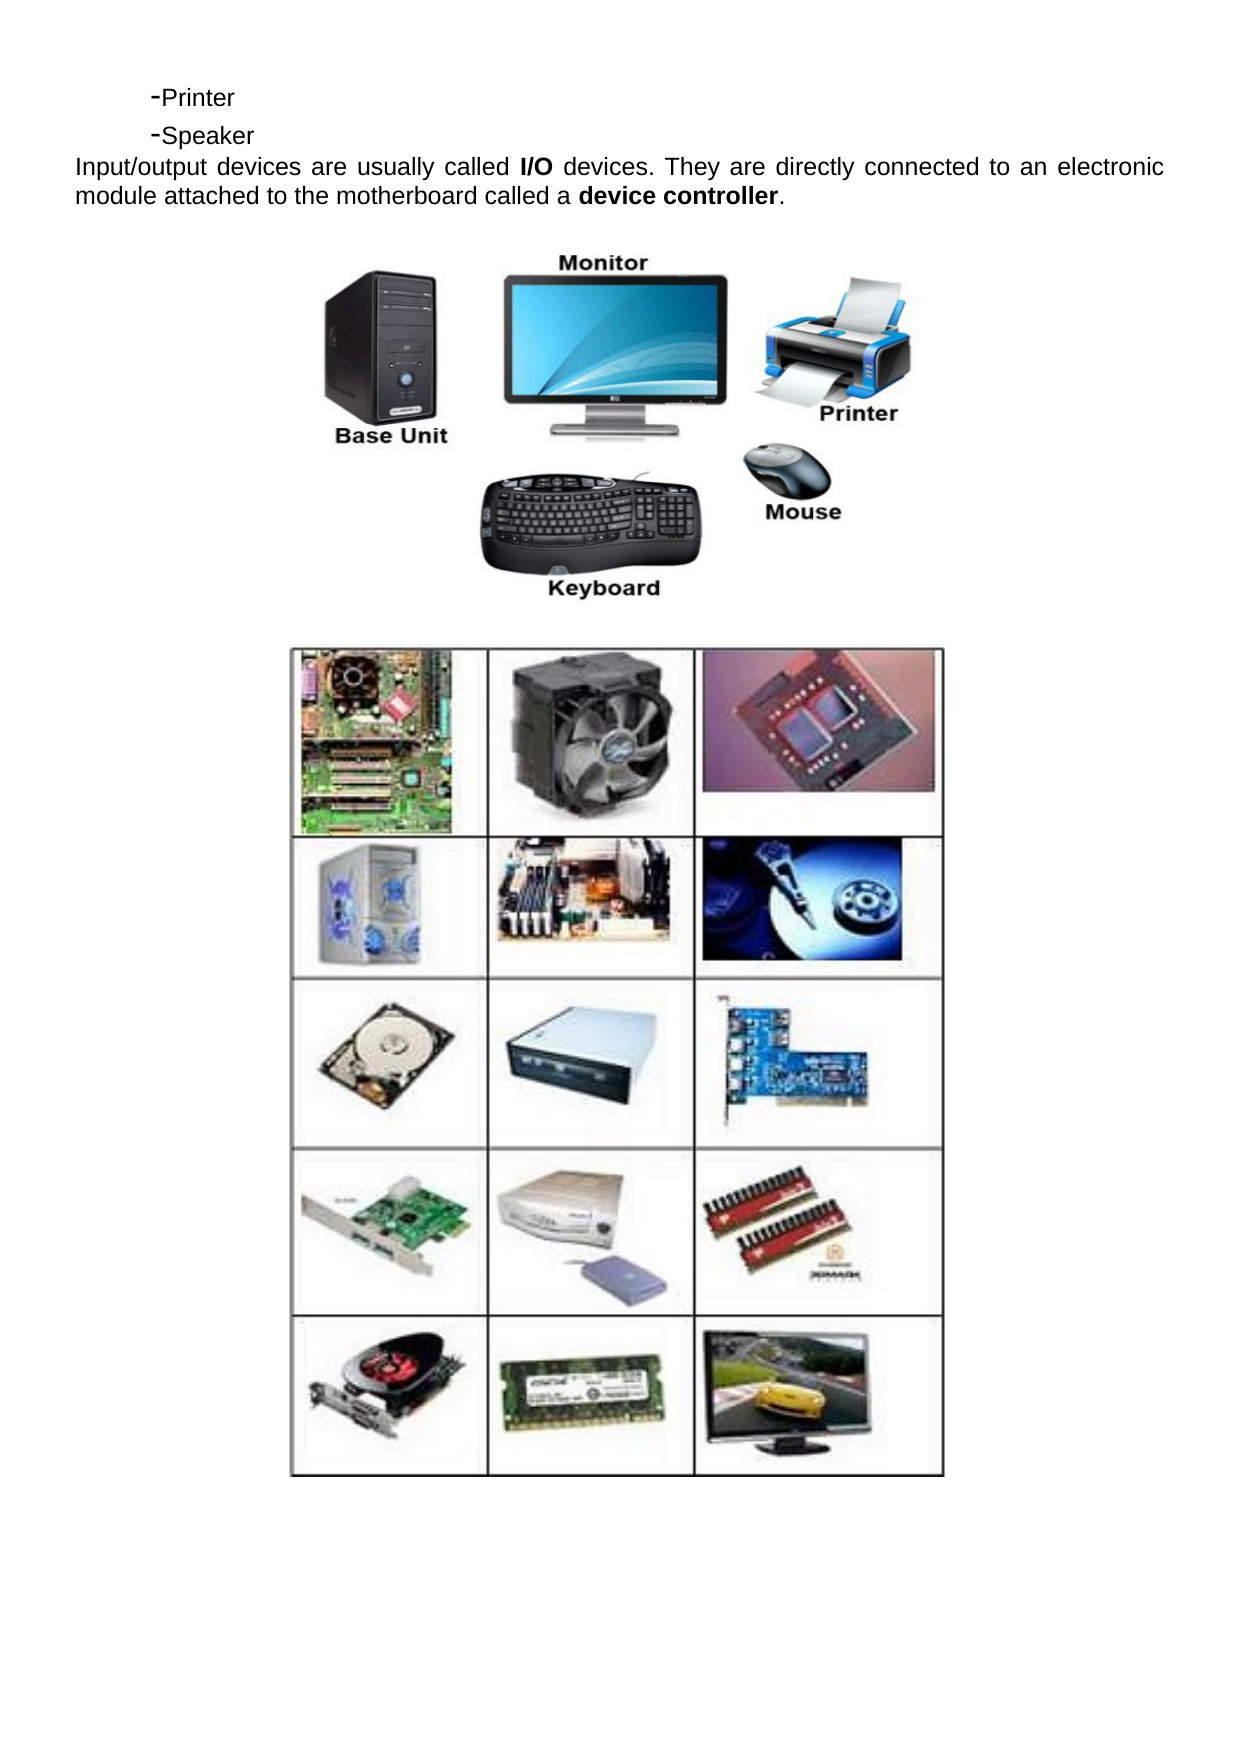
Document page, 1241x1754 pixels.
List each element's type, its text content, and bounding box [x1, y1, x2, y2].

picture [312, 247, 928, 606]
text -Printer [75, 75, 1165, 113]
text Input/output devices are usually called I/O devices. They are directly connected to an electronic module attached to the motherboard called a device controller. [75, 152, 1165, 209]
picture [288, 644, 952, 1477]
text -Speaker [75, 113, 1165, 152]
